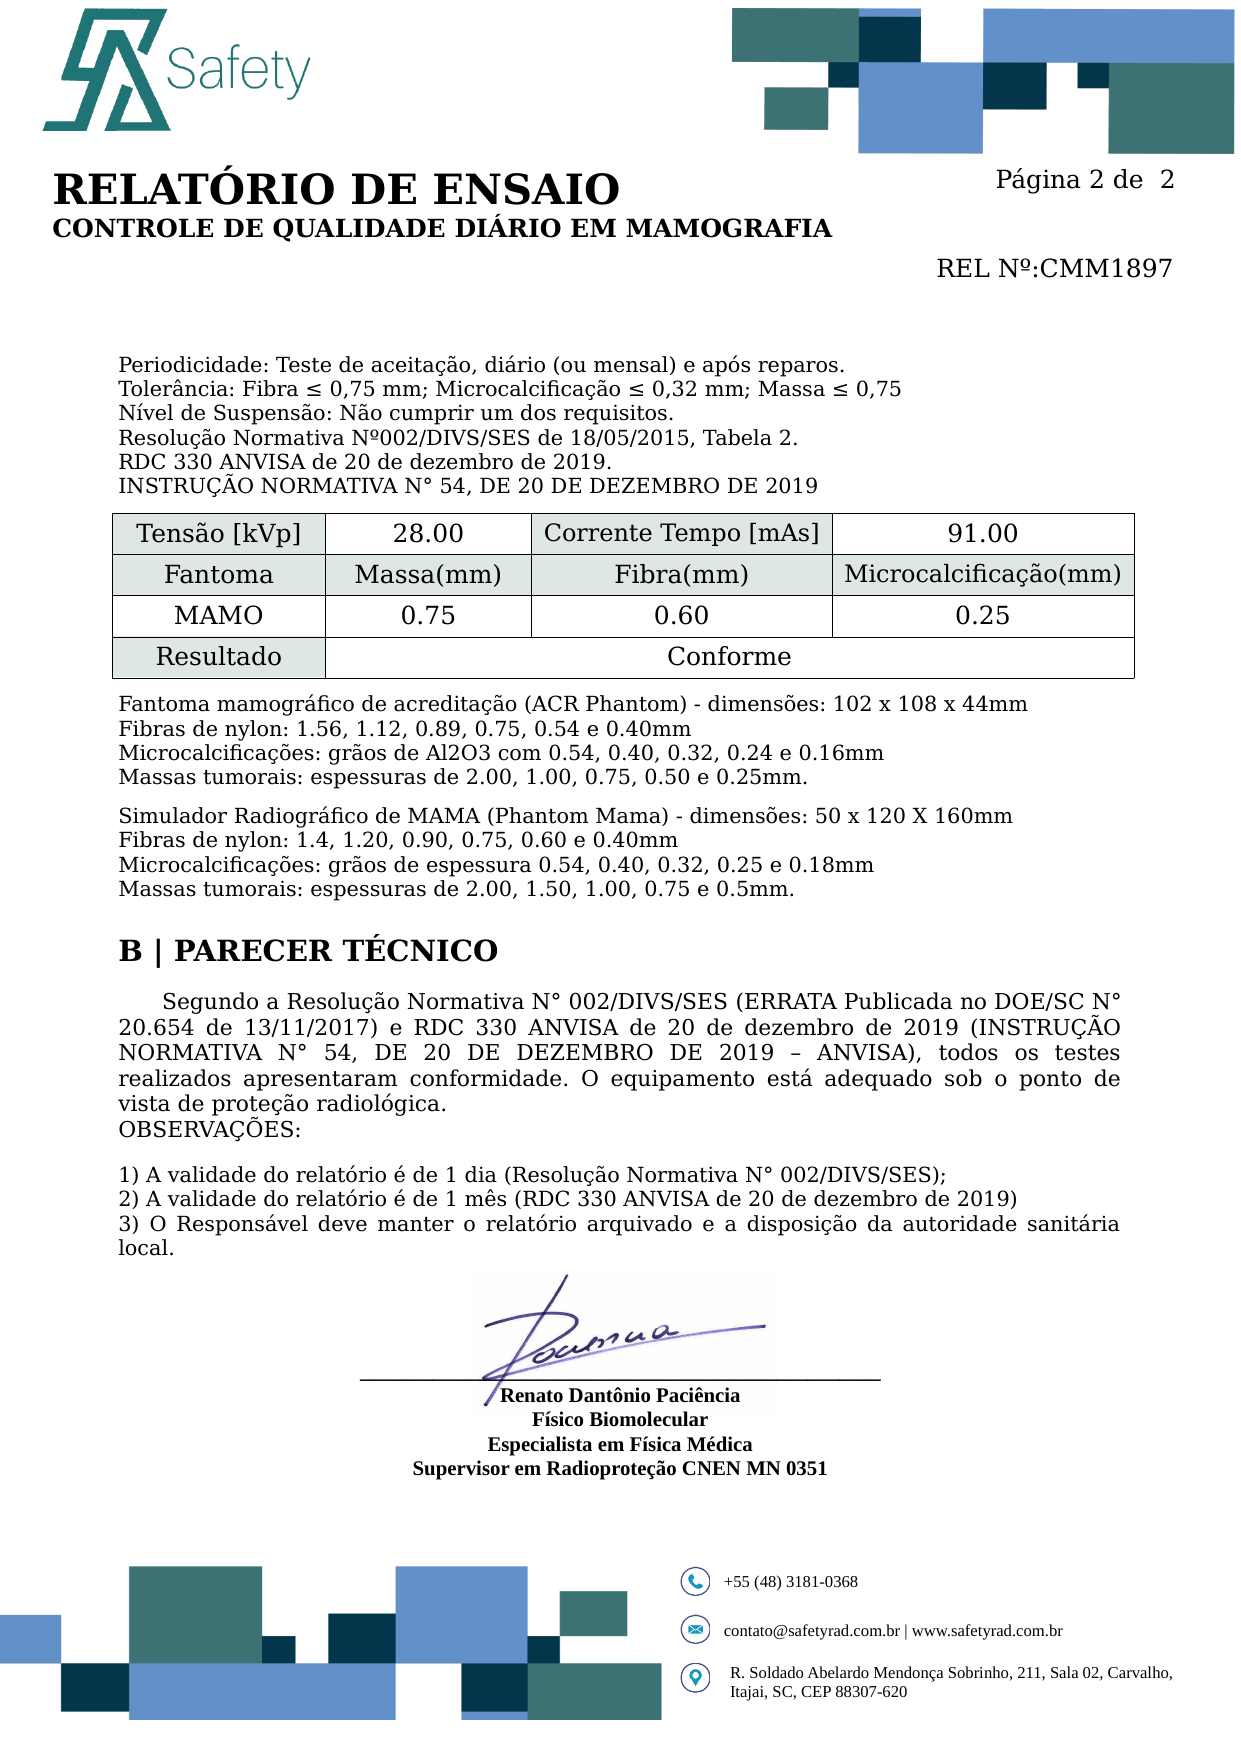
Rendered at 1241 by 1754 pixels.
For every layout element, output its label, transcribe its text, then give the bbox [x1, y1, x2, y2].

text __________________________________________________ [118, 1359, 1122, 1383]
table_header Tensão [kVp] [113, 514, 325, 554]
picture [680, 1663, 710, 1693]
text Fibras de nylon: 1.56, 1.12, 0.89, 0.75, 0.54 e 0.40mm [118, 717, 1122, 741]
table_cell Resultado [113, 638, 325, 677]
text 2) A validade do relatório é de 1 mês (RDC 330 ANVISA de 20 de dezembro de 2019) [118, 1187, 1122, 1212]
text Resolução Normativa Nº002/DIVS/SES de 18/05/2015, Tabela 2. [118, 426, 1122, 450]
text Supervisor em Radioproteção CNEN MN 0351 [118, 1456, 1122, 1479]
text B | PARECER TÉCNICO [118, 934, 1122, 968]
text Simulador Radiográfico de MAMA (Phantom Mama) - dimensões: 50 x 120 X 160mm [118, 804, 1122, 828]
text Fibras de nylon: 1.4, 1.20, 0.90, 0.75, 0.60 e 0.40mm [118, 828, 1122, 853]
text Segundo a Resolução Normativa N° 002/DIVS/SES (ERRATA Publicada no DOE/SC N° 20.654 de 13/11/2017) e RDC 330 ANVISA de 20 de dezembro de 2019 (INSTRUÇÃO NORMATIVA N° 54, DE 20 DE DEZEMBRO DE 2019 – ANVISA), todos os testes realizados apresentaram conformidade. O equipamento está adequado sob o ponto de vista de proteção radiológica. [118, 989, 1122, 1117]
text 3) O Responsável deve manter o relatório arquivado e a disposição da autoridade sanitária local. [118, 1212, 1122, 1260]
table_cell 0.25 [833, 596, 1134, 636]
table_header 91.00 [833, 514, 1134, 554]
text Tolerância: Fibra ≤ 0,75 mm; Microcalcificação ≤ 0,32 mm; Massa ≤ 0,75 [118, 377, 1122, 401]
text Fantoma mamográfico de acreditação (ACR Phantom) - dimensões: 102 x 108 x 44mm [118, 692, 1122, 717]
text RDC 330 ANVISA de 20 de dezembro de 2019. [118, 450, 1122, 474]
table_cell 0.75 [326, 596, 531, 636]
text Microcalcificações: grãos de Al2O3 com 0.54, 0.40, 0.32, 0.24 e 0.16mm [118, 741, 1122, 765]
table_header 28.00 [326, 514, 531, 554]
table_cell MAMO [113, 596, 325, 636]
picture [467, 1268, 779, 1359]
picture [0, 1566, 662, 1720]
picture [731, 8, 1235, 154]
table_cell Microcalcificação(mm) [833, 555, 1134, 595]
text Microcalcificações: grãos de espessura 0.54, 0.40, 0.32, 0.25 e 0.18mm [118, 853, 1122, 877]
picture [680, 1614, 710, 1644]
text INSTRUÇÃO NORMATIVA N° 54, DE 20 DE DEZEMBRO DE 2019 [118, 474, 1122, 498]
text Massas tumorais: espessuras de 2.00, 1.50, 1.00, 0.75 e 0.5mm. [118, 877, 1122, 901]
picture [680, 1566, 710, 1596]
table_cell Conforme [326, 638, 1134, 677]
text Nível de Suspensão: Não cumprir um dos requisitos. [118, 401, 1122, 426]
text Físico Biomolecular [118, 1407, 1122, 1431]
table_cell Massa(mm) [326, 555, 531, 595]
text Renato Dantônio Paciência [118, 1383, 1122, 1407]
text OBSERVAÇÕES: [118, 1117, 1122, 1142]
table_header Corrente Tempo [mAs] [532, 514, 832, 554]
table_cell Fibra(mm) [532, 555, 832, 595]
text 1) A validade do relatório é de 1 dia (Resolução Normativa N° 002/DIVS/SES); [118, 1163, 1122, 1187]
table_cell 0.60 [532, 596, 832, 636]
text Periodicidade: Teste de aceitação, diário (ou mensal) e após reparos. [118, 353, 1122, 377]
picture [42, 8, 311, 131]
table_cell Fantoma [113, 555, 325, 595]
text Massas tumorais: espessuras de 2.00, 1.00, 0.75, 0.50 e 0.25mm. [118, 765, 1122, 789]
text Especialista em Física Médica [118, 1431, 1122, 1456]
